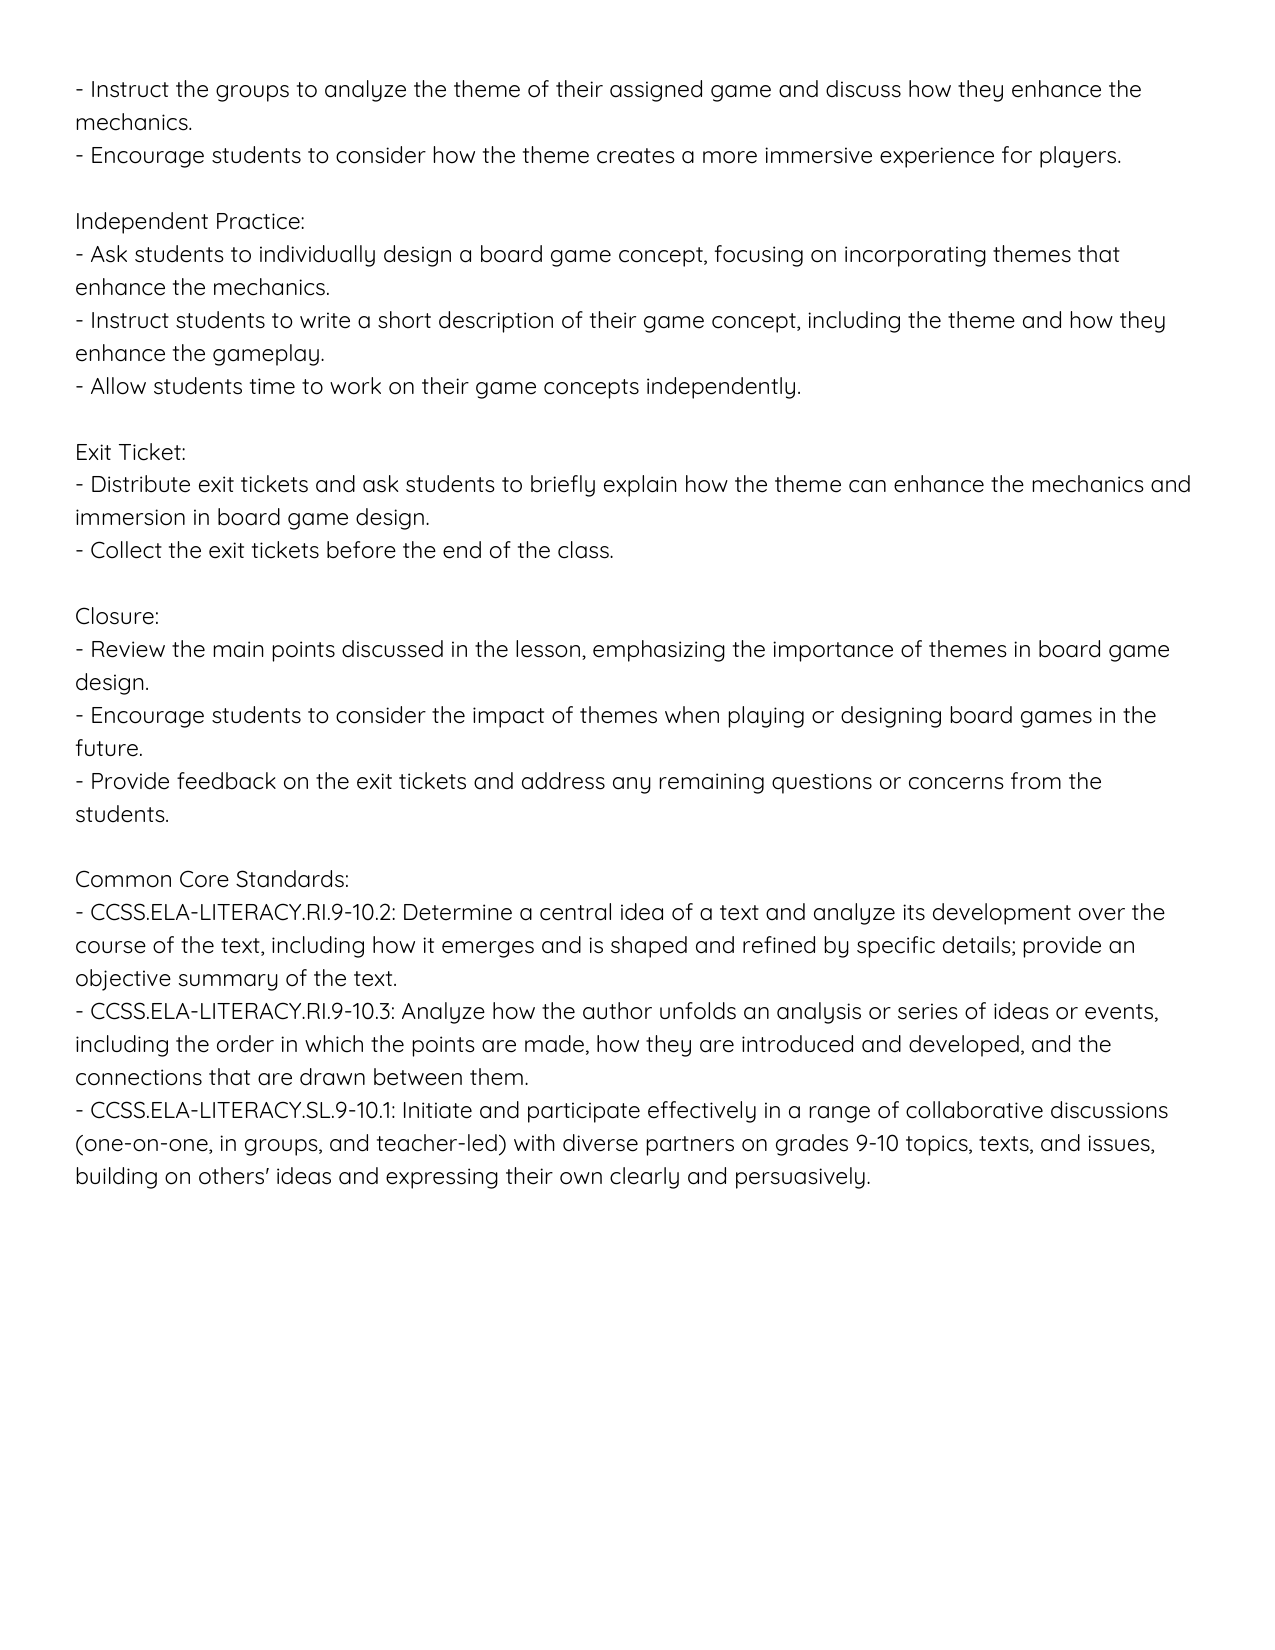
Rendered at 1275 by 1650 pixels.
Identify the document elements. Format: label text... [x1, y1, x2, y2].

text - Encourage students to consider the impact of themes when playing or designing board games in the future. [75, 700, 1200, 762]
text Independent Practice: [75, 207, 1200, 235]
text Common Core Standards: [75, 865, 1200, 894]
text - Collect the exit tickets before the end of the class. [75, 536, 1200, 564]
text - CCSS.ELA-LITERACY.SL.9-10.1: Initiate and participate effectively in a range of collaborative discussions (one-on-one, in groups, and teacher-led) with diverse partners on grades 9-10 topics, texts, and issues, building on others' ideas and expressing their own clearly and persuasively. [75, 1095, 1200, 1190]
text - Instruct the groups to analyze the theme of their assigned game and discuss how they enhance the mechanics. [75, 75, 1200, 137]
text Exit Ticket: [75, 437, 1200, 466]
text - Distribute exit tickets and ask students to briefly explain how the theme can enhance the mechanics and immersion in board game design. [75, 470, 1200, 532]
text - Review the main points discussed in the lesson, emphasizing the importance of themes in board game design. [75, 634, 1200, 696]
text - Encourage students to consider how the theme creates a more immersive experience for players. [75, 141, 1200, 169]
text - Provide feedback on the exit tickets and address any remaining questions or concerns from the students. [75, 766, 1200, 828]
text Closure: [75, 602, 1200, 630]
text - CCSS.ELA-LITERACY.RI.9-10.3: Analyze how the author unfolds an analysis or series of ideas or events, including the order in which the points are made, how they are introduced and developed, and the connections that are drawn between them. [75, 997, 1200, 1091]
text - Allow students time to work on their game concepts independently. [75, 371, 1200, 400]
text - CCSS.ELA-LITERACY.RI.9-10.2: Determine a central idea of a text and analyze its development over the course of the text, including how it emerges and is shaped and refined by specific details; provide an objective summary of the text. [75, 898, 1200, 992]
text - Ask students to individually design a board game concept, focusing on incorporating themes that enhance the mechanics. [75, 239, 1200, 301]
text - Instruct students to write a short description of their game concept, including the theme and how they enhance the gameplay. [75, 305, 1200, 367]
